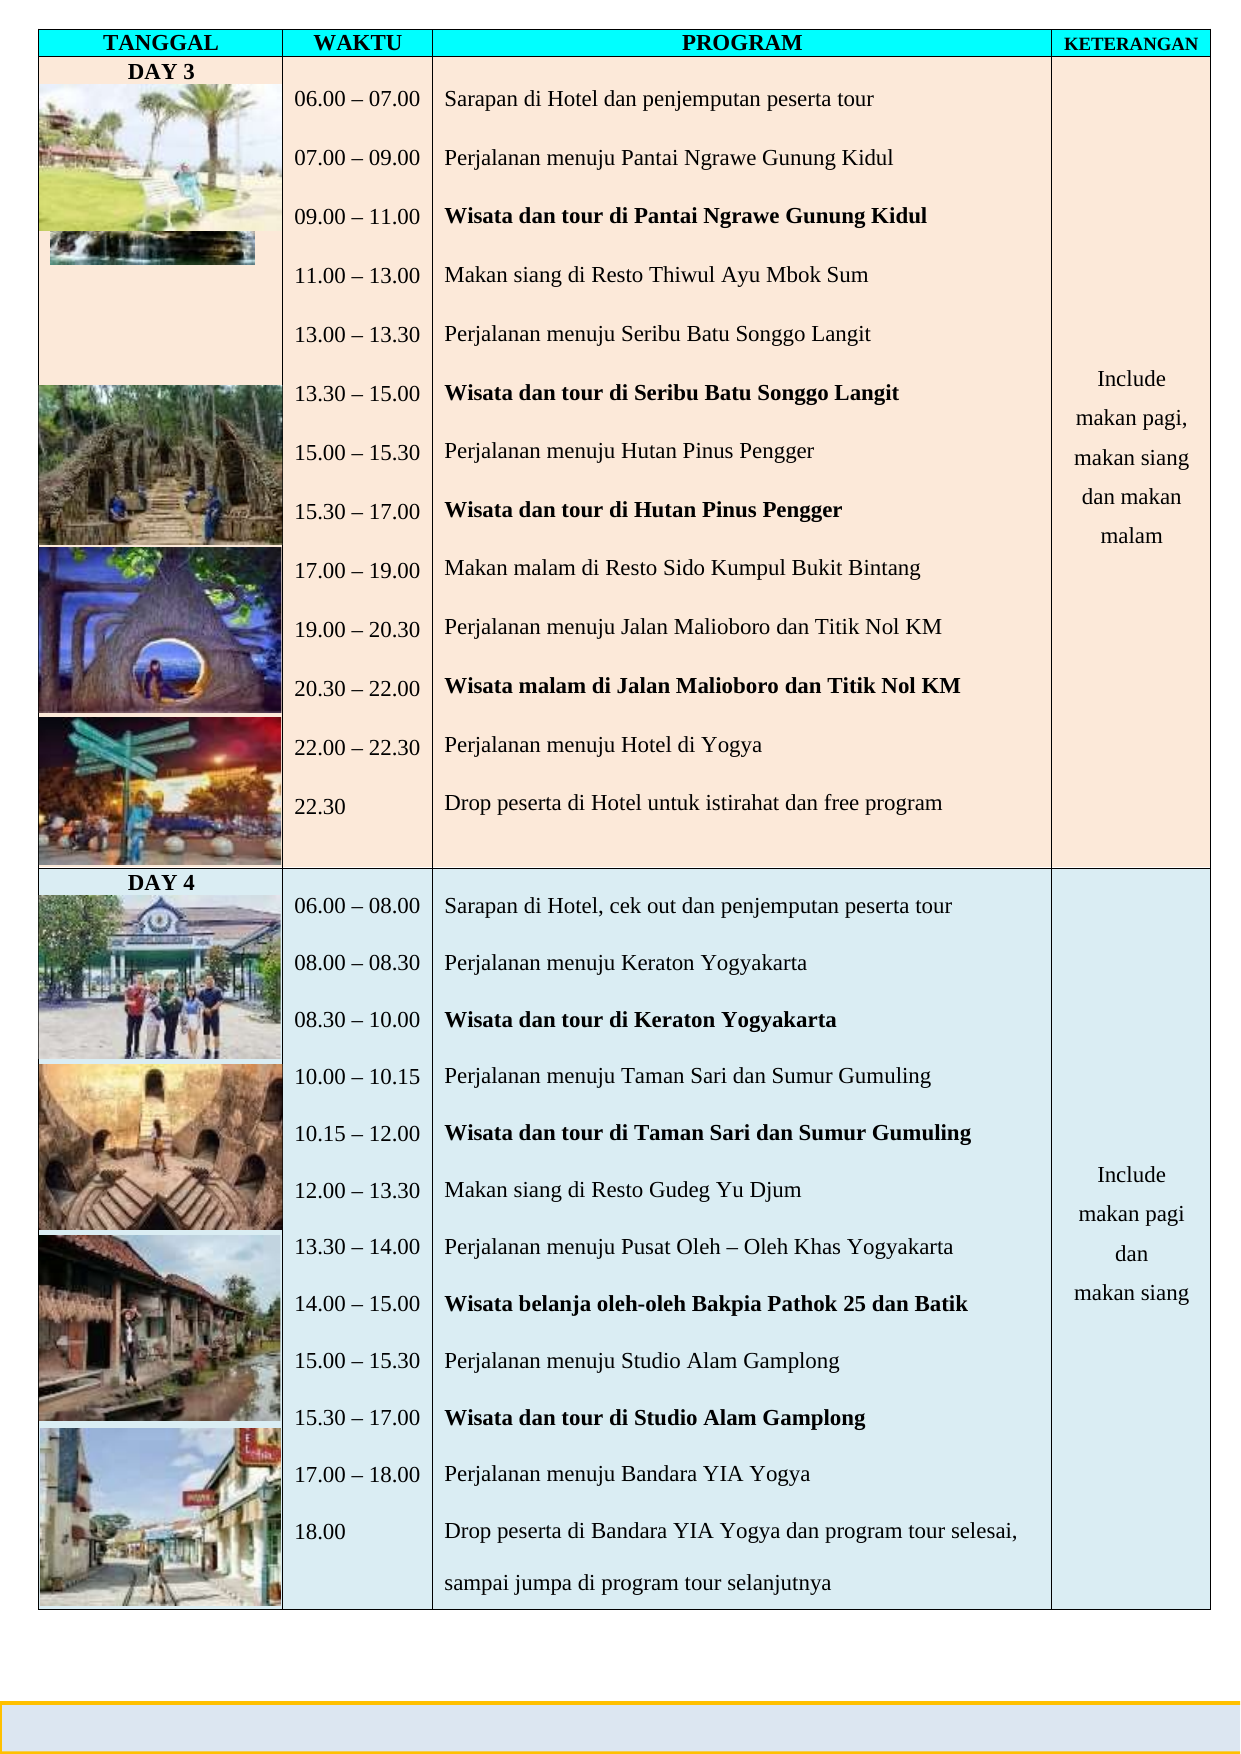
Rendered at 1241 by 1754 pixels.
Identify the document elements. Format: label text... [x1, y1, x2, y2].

table_header WAKTU [283, 30, 432, 56]
picture [39, 1428, 281, 1606]
table_header PROGRAM [433, 30, 1051, 56]
picture [38, 895, 281, 1059]
table_header TANGGAL [39, 30, 282, 56]
table_cell 06.00 – 07.00 07.00 – 09.00 09.00 – 11.00 11.00 – 13.00 13.00 – 13.30 13.30 – 15.00 15.00 – 15.30 15.30 – 17.00 17.00 – 19.00 19.00 – 20.30 20.30 – 22.00 22.00 – 22.30 22.30 [283, 57, 432, 867]
table_cell Sarapan di Hotel, cek out dan penjemputan peserta tour Perjalanan menuju Keraton Yogyakarta Wisata dan tour di Keraton Yogyakarta Perjalanan menuju Taman Sari dan Sumur Gumuling Wisata dan tour di Taman Sari dan Sumur Gumuling Makan siang di Resto Gudeg Yu Djum Perjalanan menuju Pusat Oleh – Oleh Khas Yogyakarta Wisata belanja oleh-oleh Bakpia Pathok 25 dan Batik Perjalanan menuju Studio Alam Gamplong Wisata dan tour di Studio Alam Gamplong Perjalanan menuju Bandara YIA Yogya Drop peserta di Bandara YIA Yogya dan program tour selesai, sampai jumpa di program tour selanjutnya [433, 869, 1051, 1609]
table_cell Include makan pagi dan makan siang [1052, 869, 1210, 1609]
table_cell DAY 4 [39, 869, 282, 1064]
table_cell Sarapan di Hotel dan penjemputan peserta tour Perjalanan menuju Pantai Ngrawe Gunung Kidul Wisata dan tour di Pantai Ngrawe Gunung Kidul Makan siang di Resto Thiwul Ayu Mbok Sum Perjalanan menuju Seribu Batu Songgo Langit Wisata dan tour di Seribu Batu Songgo Langit Perjalanan menuju Hutan Pinus Pengger Wisata dan tour di Hutan Pinus Pengger Makan malam di Resto Sido Kumpul Bukit Bintang Perjalanan menuju Jalan Malioboro dan Titik Nol KM Wisata malam di Jalan Malioboro dan Titik Nol KM Perjalanan menuju Hotel di Yogya Drop peserta di Hotel untuk istirahat dan free program [433, 57, 1051, 867]
picture [38, 1064, 283, 1230]
picture [38, 547, 282, 713]
table_cell 06.00 – 08.00 08.00 – 08.30 08.30 – 10.00 10.00 – 10.15 10.15 – 12.00 12.00 – 13.30 13.30 – 14.00 14.00 – 15.00 15.00 – 15.30 15.30 – 17.00 17.00 – 18.00 18.00 [283, 869, 432, 1609]
table_cell DAY 4 [39, 1230, 282, 1609]
picture [38, 1235, 281, 1421]
table_header KETERANGAN [1052, 30, 1210, 56]
table_cell DAY 3 [39, 231, 282, 385]
picture [38, 385, 283, 545]
table_cell Include makan pagi, makan siang dan makan malam [1052, 57, 1210, 867]
picture [38, 717, 282, 865]
table_cell DAY 3 [39, 57, 282, 84]
picture [39, 84, 282, 265]
